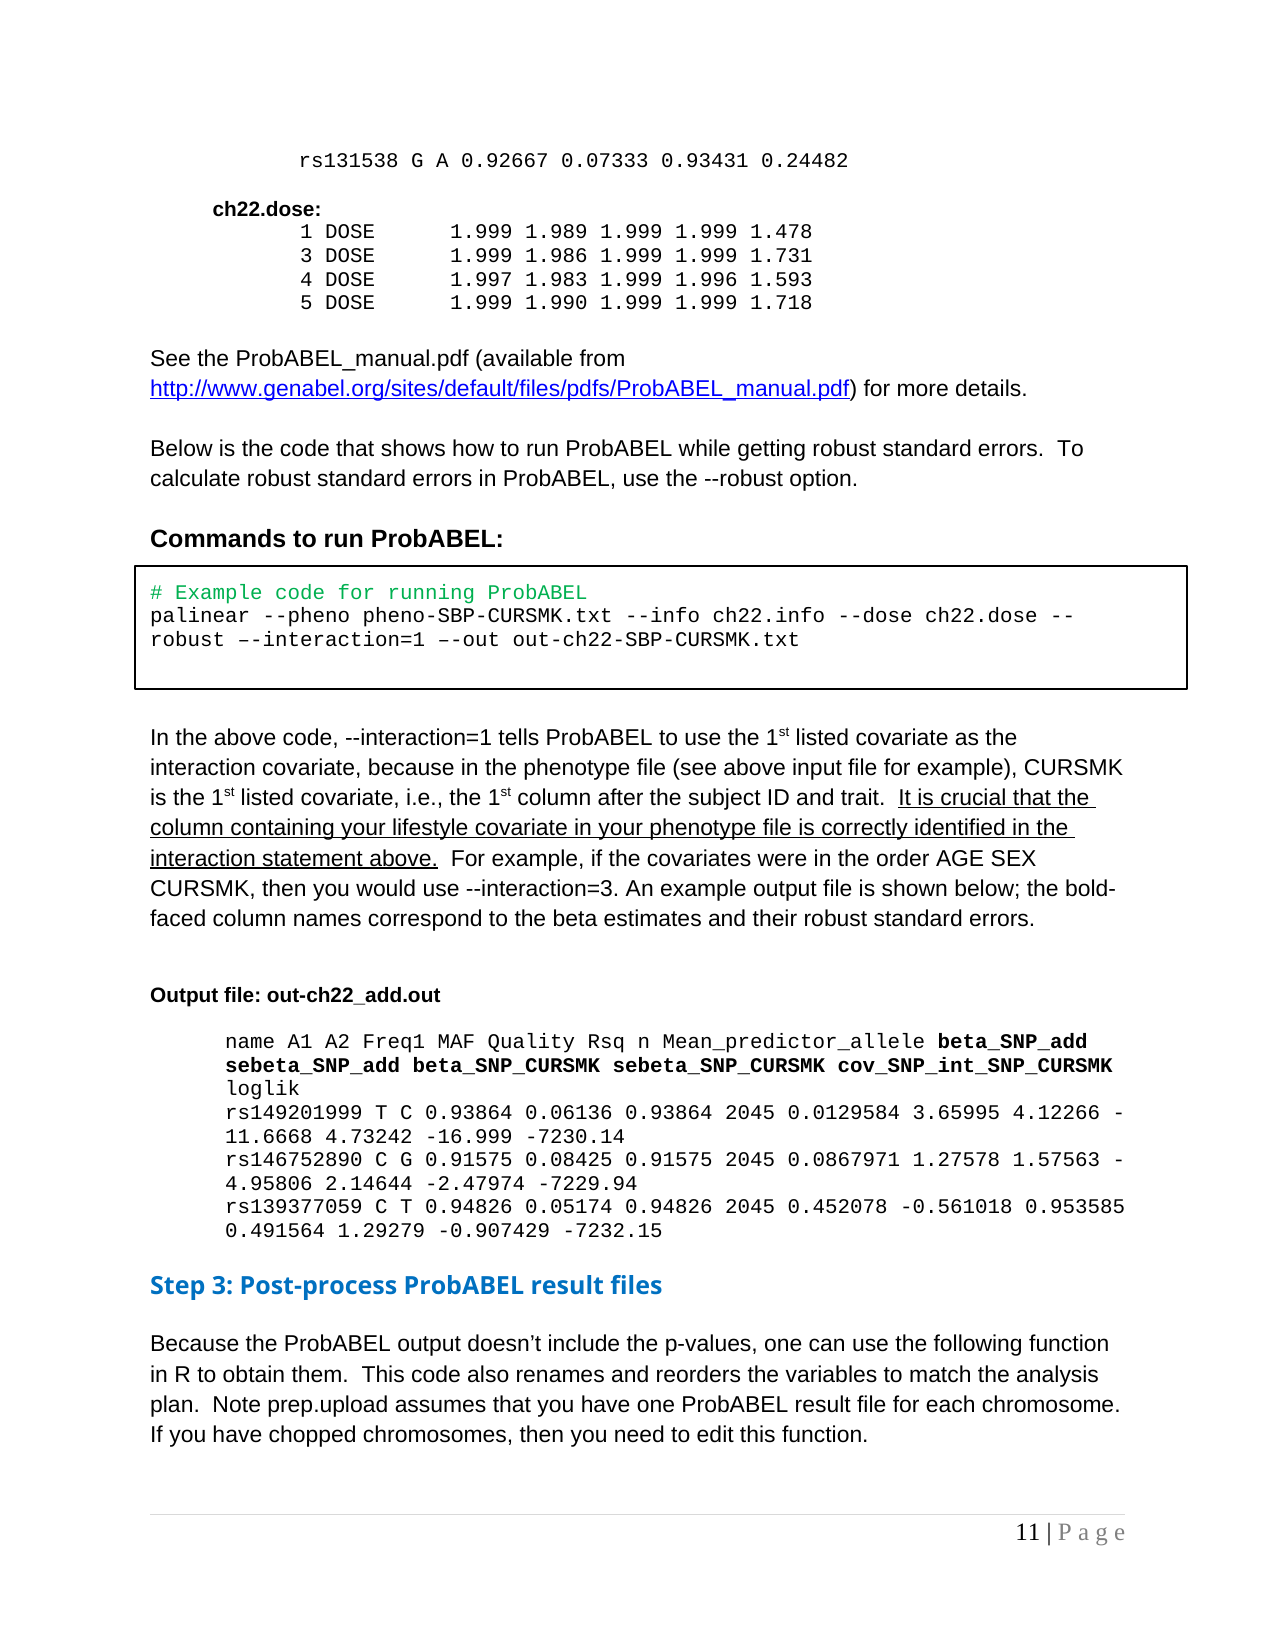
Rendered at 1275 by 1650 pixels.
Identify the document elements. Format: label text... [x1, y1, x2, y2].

text name A1 A2 Freq1 MAF Quality Rsq n Mean_predictor_allele beta_SNP_add sebeta_SNP_add beta_SNP_CURSMK sebeta_SNP_CURSMK cov_SNP_int_SNP_CURSMK loglik [225, 1031, 1125, 1102]
text Output file: out-ch22_add.out [150, 983, 1125, 1007]
text Commands to run ProbABEL: [150, 524, 1125, 553]
text 1 DOSE 1.999 1.989 1.999 1.999 1.478 [300, 221, 1125, 245]
text 5 DOSE 1.999 1.990 1.999 1.999 1.718 [300, 292, 1125, 316]
text rs146752890 C G 0.91575 0.08425 0.91575 2045 0.0867971 1.27578 1.57563 -4.95806 2.14644 -2.47974 -7229.94 [225, 1149, 1125, 1197]
text ch22.dose: [150, 197, 1125, 221]
text rs131538 G A 0.92667 0.07333 0.93431 0.24482 [150, 150, 1125, 174]
text See the ProbABEL_manual.pdf (available from http://www.genabel.org/sites/default/files/pdfs/ProbABEL_manual.pdf) for more details. [150, 344, 1125, 401]
text Step 3: Post-process ProbABEL result files [150, 1267, 1125, 1302]
text rs149201999 T C 0.93864 0.06136 0.93864 2045 0.0129584 3.65995 4.12266 -11.6668 4.73242 -16.999 -7230.14 [225, 1102, 1125, 1149]
text palinear --pheno pheno-SBP-CURSMK.txt --info ch22.info --dose ch22.dose --robust –-interaction=1 –-out out-ch22-SBP-CURSMK.txt [150, 606, 1125, 653]
text Because the ProbABEL output doesn’t include the p-values, one can use the following function in R to obtain them. This code also renames and reorders the variables to match the analysis plan. Note prep.upload assumes that you have one ProbABEL result file for each chromosome. If you have chopped chromosomes, then you need to edit this function. [150, 1330, 1125, 1447]
text Below is the code that shows how to run ProbABEL while getting robust standard errors. To calculate robust standard errors in ProbABEL, use the --robust option. [150, 435, 1125, 492]
text 4 DOSE 1.997 1.983 1.999 1.996 1.593 [300, 268, 1125, 292]
text # Example code for running ProbABEL [150, 582, 1125, 606]
text rs139377059 C T 0.94826 0.05174 0.94826 2045 0.452078 -0.561018 0.953585 0.491564 1.29279 -0.907429 -7232.15 [225, 1197, 1125, 1244]
text 3 DOSE 1.999 1.986 1.999 1.999 1.731 [300, 245, 1125, 268]
text In the above code, --interaction=1 tells ProbABEL to use the 1st listed covariate as the interaction covariate, because in the phenotype file (see above input file for example), CURSMK is the 1st listed covariate, i.e., the 1st column after the subject ID and trait. It is crucial that the column containing your lifestyle covariate in your phenotype file is correctly identified in the interaction statement above. For example, if the covariates were in the order AGE SEX CURSMK, then you would use --interaction=3. An example output file is shown below; the bold-faced column names correspond to the beta estimates and their robust standard errors. [150, 724, 1125, 931]
